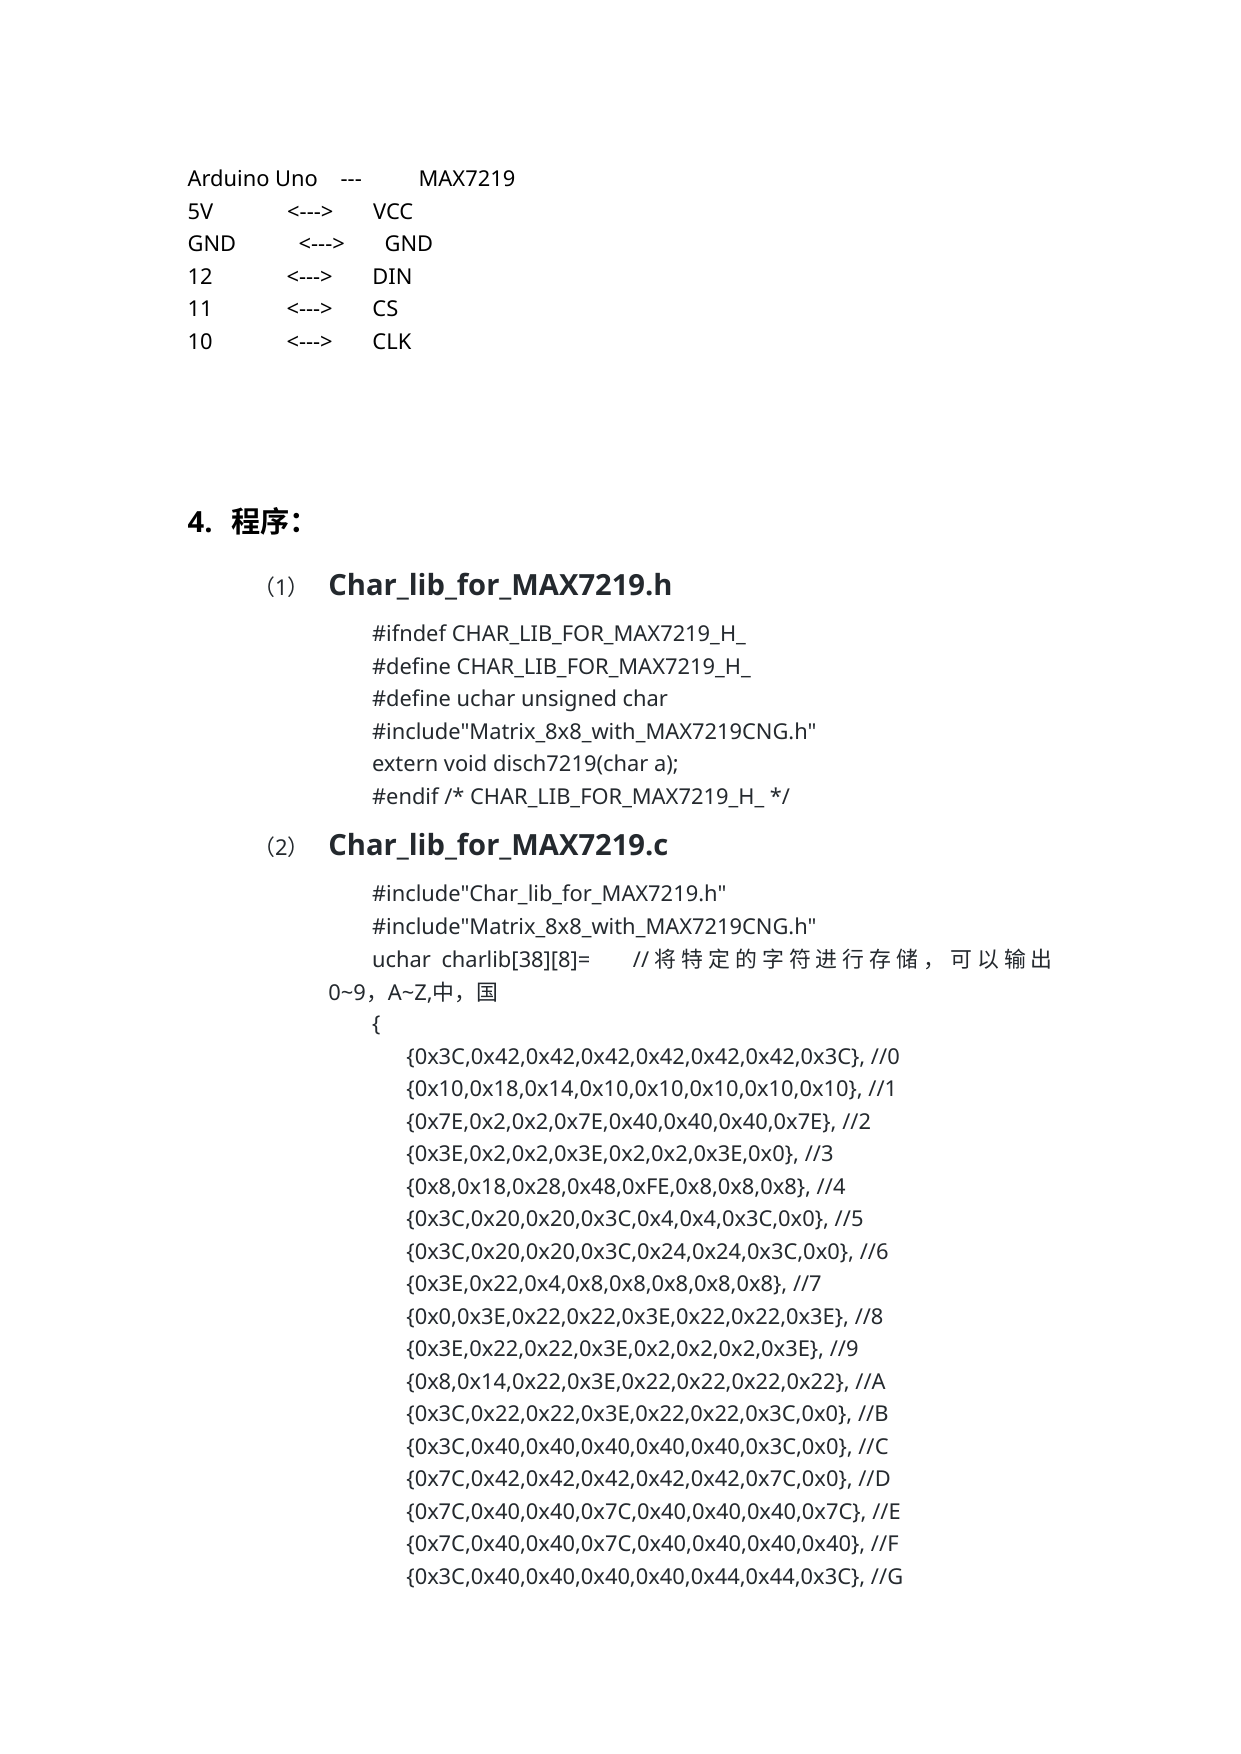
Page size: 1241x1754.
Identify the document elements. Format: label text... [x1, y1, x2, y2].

list {0x3C,0x20,0x20,0x3C,0x24,0x24,0x3C,0x0}, //6 [328, 1234, 1053, 1267]
text 11 <---> CS [187, 292, 1053, 324]
list #endif /* CHAR_LIB_FOR_MAX7219_H_ */ [328, 779, 1053, 812]
list {0x3E,0x22,0x22,0x3E,0x2,0x2,0x2,0x3E}, //9 [328, 1332, 1053, 1364]
list {0x3E,0x2,0x2,0x3E,0x2,0x2,0x3E,0x0}, //3 [328, 1137, 1053, 1169]
list {0x8,0x14,0x22,0x3E,0x22,0x22,0x22,0x22}, //A [328, 1364, 1053, 1397]
list {0x7E,0x2,0x2,0x7E,0x40,0x40,0x40,0x7E}, //2 [328, 1104, 1053, 1137]
list {0x3E,0x22,0x4,0x8,0x8,0x8,0x8,0x8}, //7 [328, 1267, 1053, 1299]
list #include"Char_lib_for_MAX7219.h" [328, 877, 1053, 909]
list {0x3C,0x40,0x40,0x40,0x40,0x44,0x44,0x3C}, //G [328, 1559, 1053, 1592]
list 程序： [187, 487, 1053, 552]
list {0x7C,0x40,0x40,0x7C,0x40,0x40,0x40,0x40}, //F [328, 1527, 1053, 1559]
list {0x8,0x18,0x28,0x48,0xFE,0x8,0x8,0x8}, //4 [328, 1169, 1053, 1202]
list #define uchar unsigned char [328, 682, 1053, 714]
list {0x0,0x3E,0x22,0x22,0x3E,0x22,0x22,0x3E}, //8 [328, 1299, 1053, 1332]
text 5V <---> VCC [187, 194, 1053, 227]
list {0x3C,0x40,0x40,0x40,0x40,0x40,0x3C,0x0}, //C [328, 1429, 1053, 1462]
list #define CHAR_LIB_FOR_MAX7219_H_ [328, 649, 1053, 682]
list {0x3C,0x20,0x20,0x3C,0x4,0x4,0x3C,0x0}, //5 [328, 1202, 1053, 1234]
text 12 <---> DIN [187, 259, 1053, 292]
list #ifndef CHAR_LIB_FOR_MAX7219_H_ [328, 617, 1053, 649]
text 10 <---> CLK [187, 324, 1053, 357]
text Arduino Uno --- MAX7219 [187, 162, 1053, 194]
list {0x3C,0x42,0x42,0x42,0x42,0x42,0x42,0x3C}, //0 [328, 1039, 1053, 1072]
text GND <---> GND [187, 227, 1053, 259]
list uchar charlib[38][8]= //将特定的字符进行存储，可以输出0~9，A~Z,中，国 [328, 942, 1053, 1007]
list extern void disch7219(char a); [328, 747, 1053, 779]
list Char_lib_for_MAX7219.h [253, 552, 1053, 617]
list {0x10,0x18,0x14,0x10,0x10,0x10,0x10,0x10}, //1 [328, 1072, 1053, 1104]
list #include"Matrix_8x8_with_MAX7219CNG.h" [328, 909, 1053, 942]
list Char_lib_for_MAX7219.c [253, 812, 1053, 877]
list { [328, 1007, 1053, 1039]
list {0x7C,0x40,0x40,0x7C,0x40,0x40,0x40,0x7C}, //E [328, 1494, 1053, 1527]
list {0x3C,0x22,0x22,0x3E,0x22,0x22,0x3C,0x0}, //B [328, 1397, 1053, 1429]
list #include"Matrix_8x8_with_MAX7219CNG.h" [328, 714, 1053, 747]
list {0x7C,0x42,0x42,0x42,0x42,0x42,0x7C,0x0}, //D [328, 1462, 1053, 1494]
